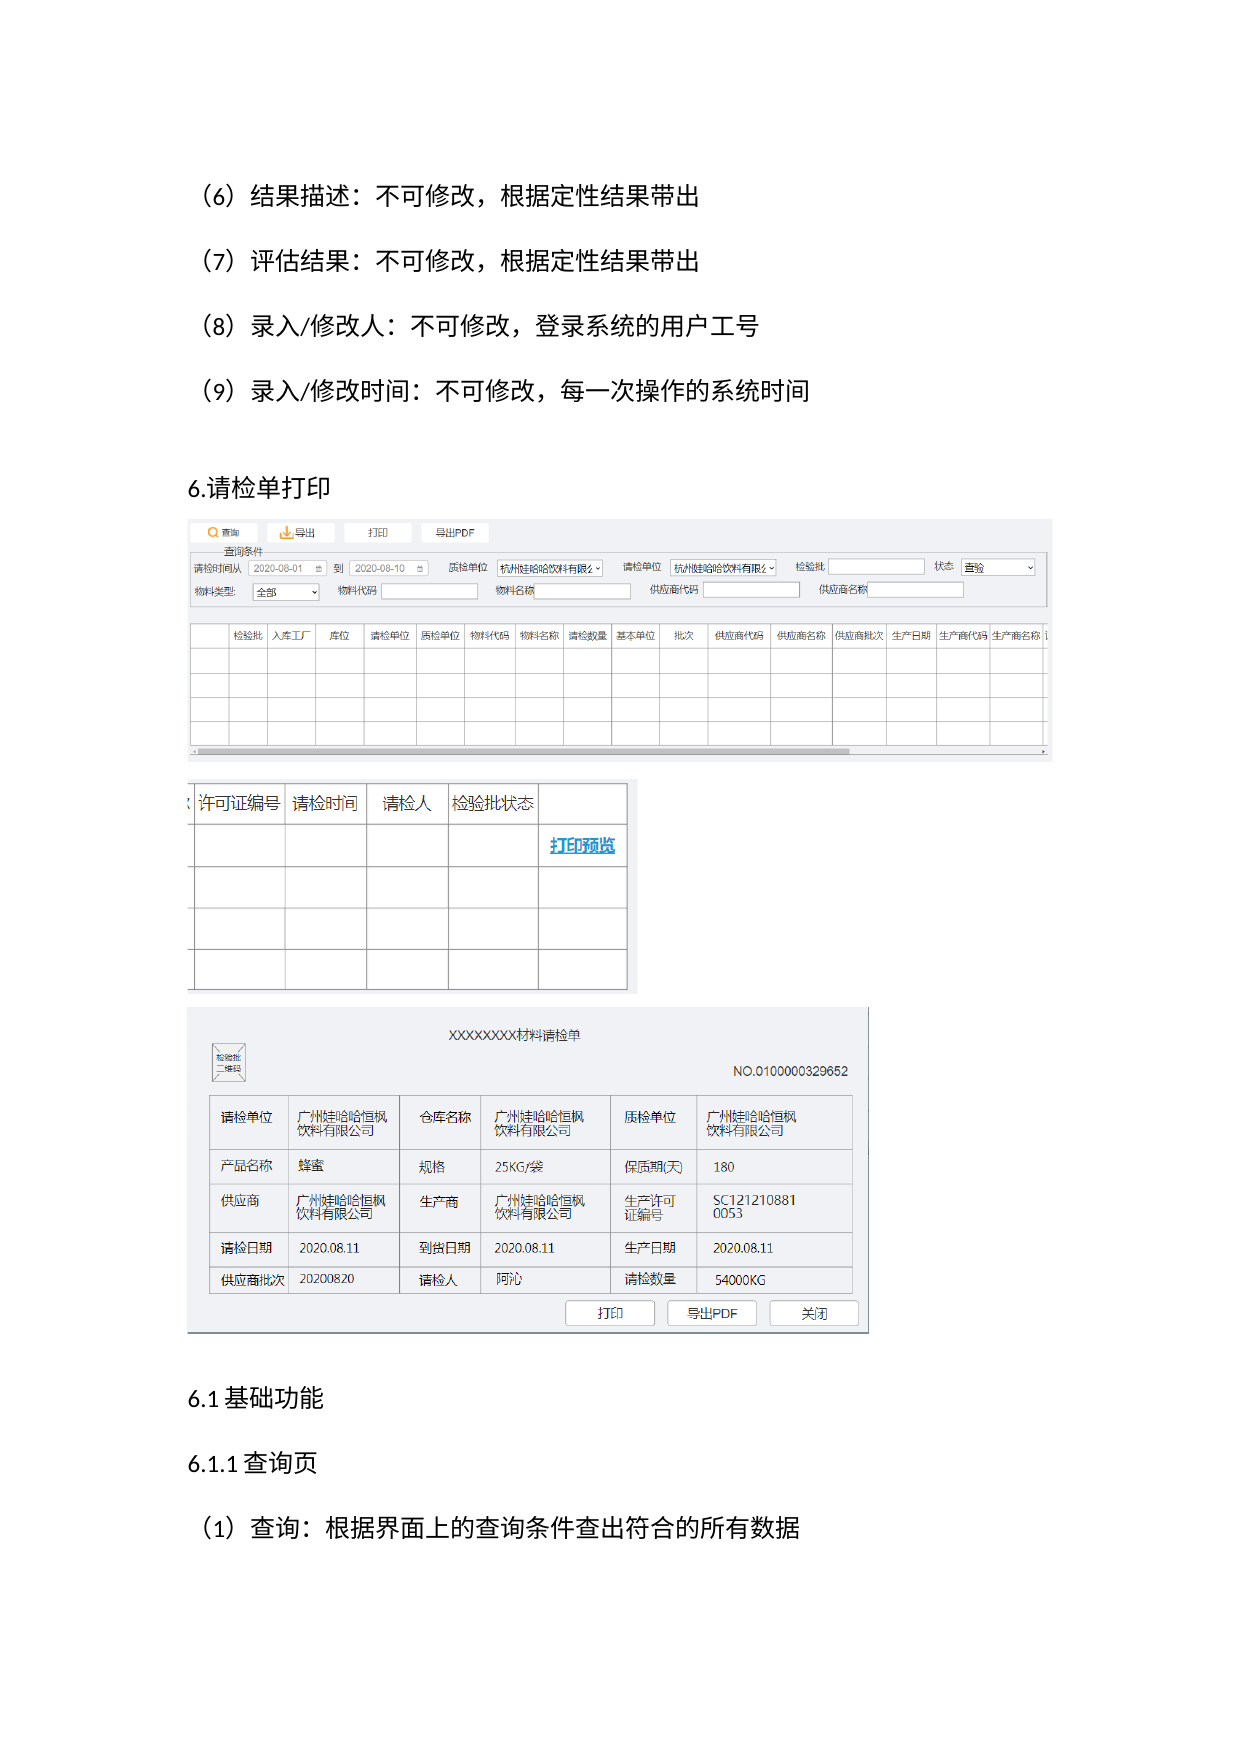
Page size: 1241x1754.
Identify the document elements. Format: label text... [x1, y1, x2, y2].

text （6）结果描述：不可修改，根据定性结果带出 [187, 162, 1053, 227]
text （1）查询：根据界面上的查询条件查出符合的所有数据 [187, 1494, 1053, 1559]
text 6.请检单打印 [187, 454, 1053, 519]
picture [187, 519, 1053, 762]
picture [187, 779, 638, 994]
text 6.1.1查询页 [187, 1429, 1053, 1494]
text 6.1基础功能 [187, 1364, 1053, 1429]
text （8）录入/修改人：不可修改，登录系统的用户工号 [187, 292, 1053, 357]
picture [187, 1007, 869, 1334]
text （9）录入/修改时间：不可修改，每一次操作的系统时间 [187, 357, 1053, 422]
text （7）评估结果：不可修改，根据定性结果带出 [187, 227, 1053, 292]
